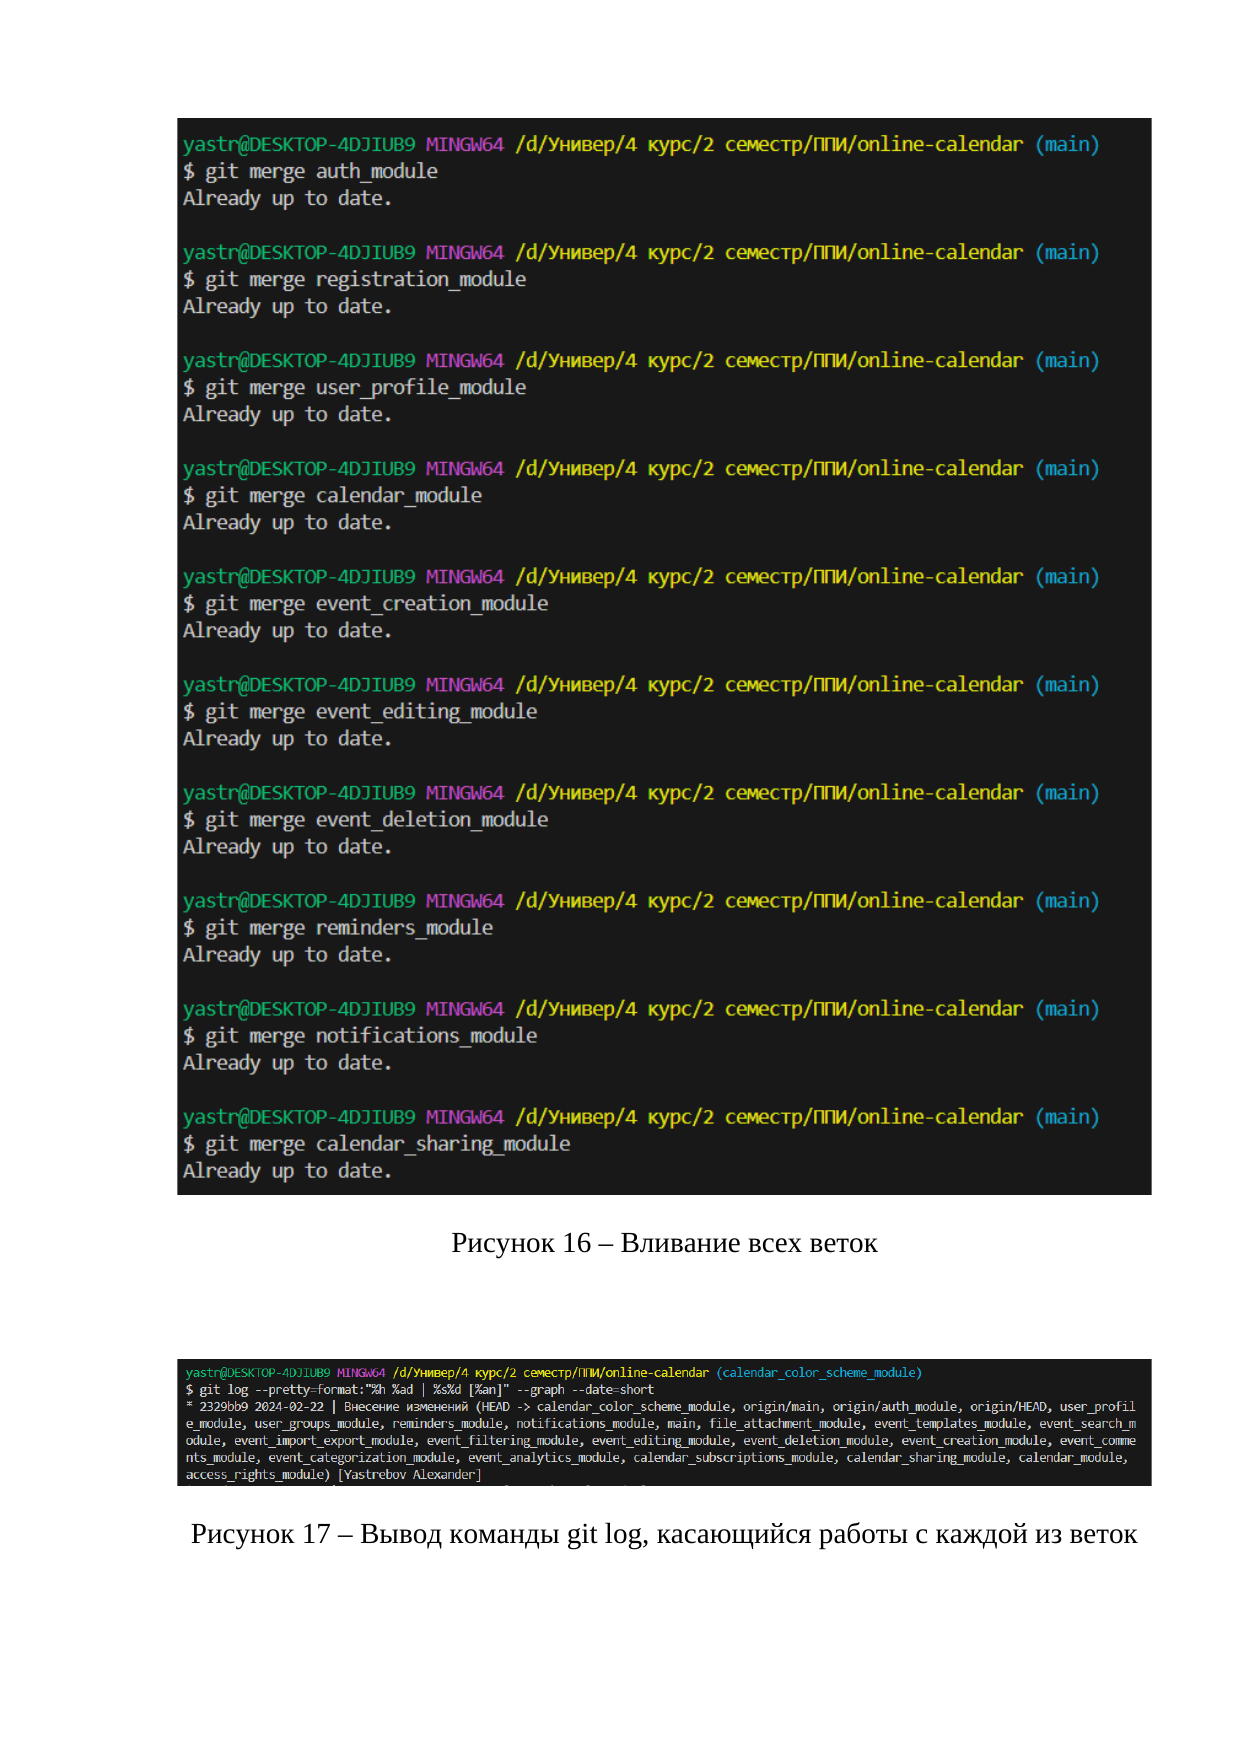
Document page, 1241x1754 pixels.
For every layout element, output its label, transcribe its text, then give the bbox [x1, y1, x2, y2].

picture [177, 118, 1152, 1195]
text Рисунок 16 – Вливание всех веток [177, 1225, 1152, 1259]
text Рисунок 17 – Вывод команды git log, касающийся работы с каждой из веток [177, 1517, 1152, 1550]
picture [177, 1359, 1152, 1486]
